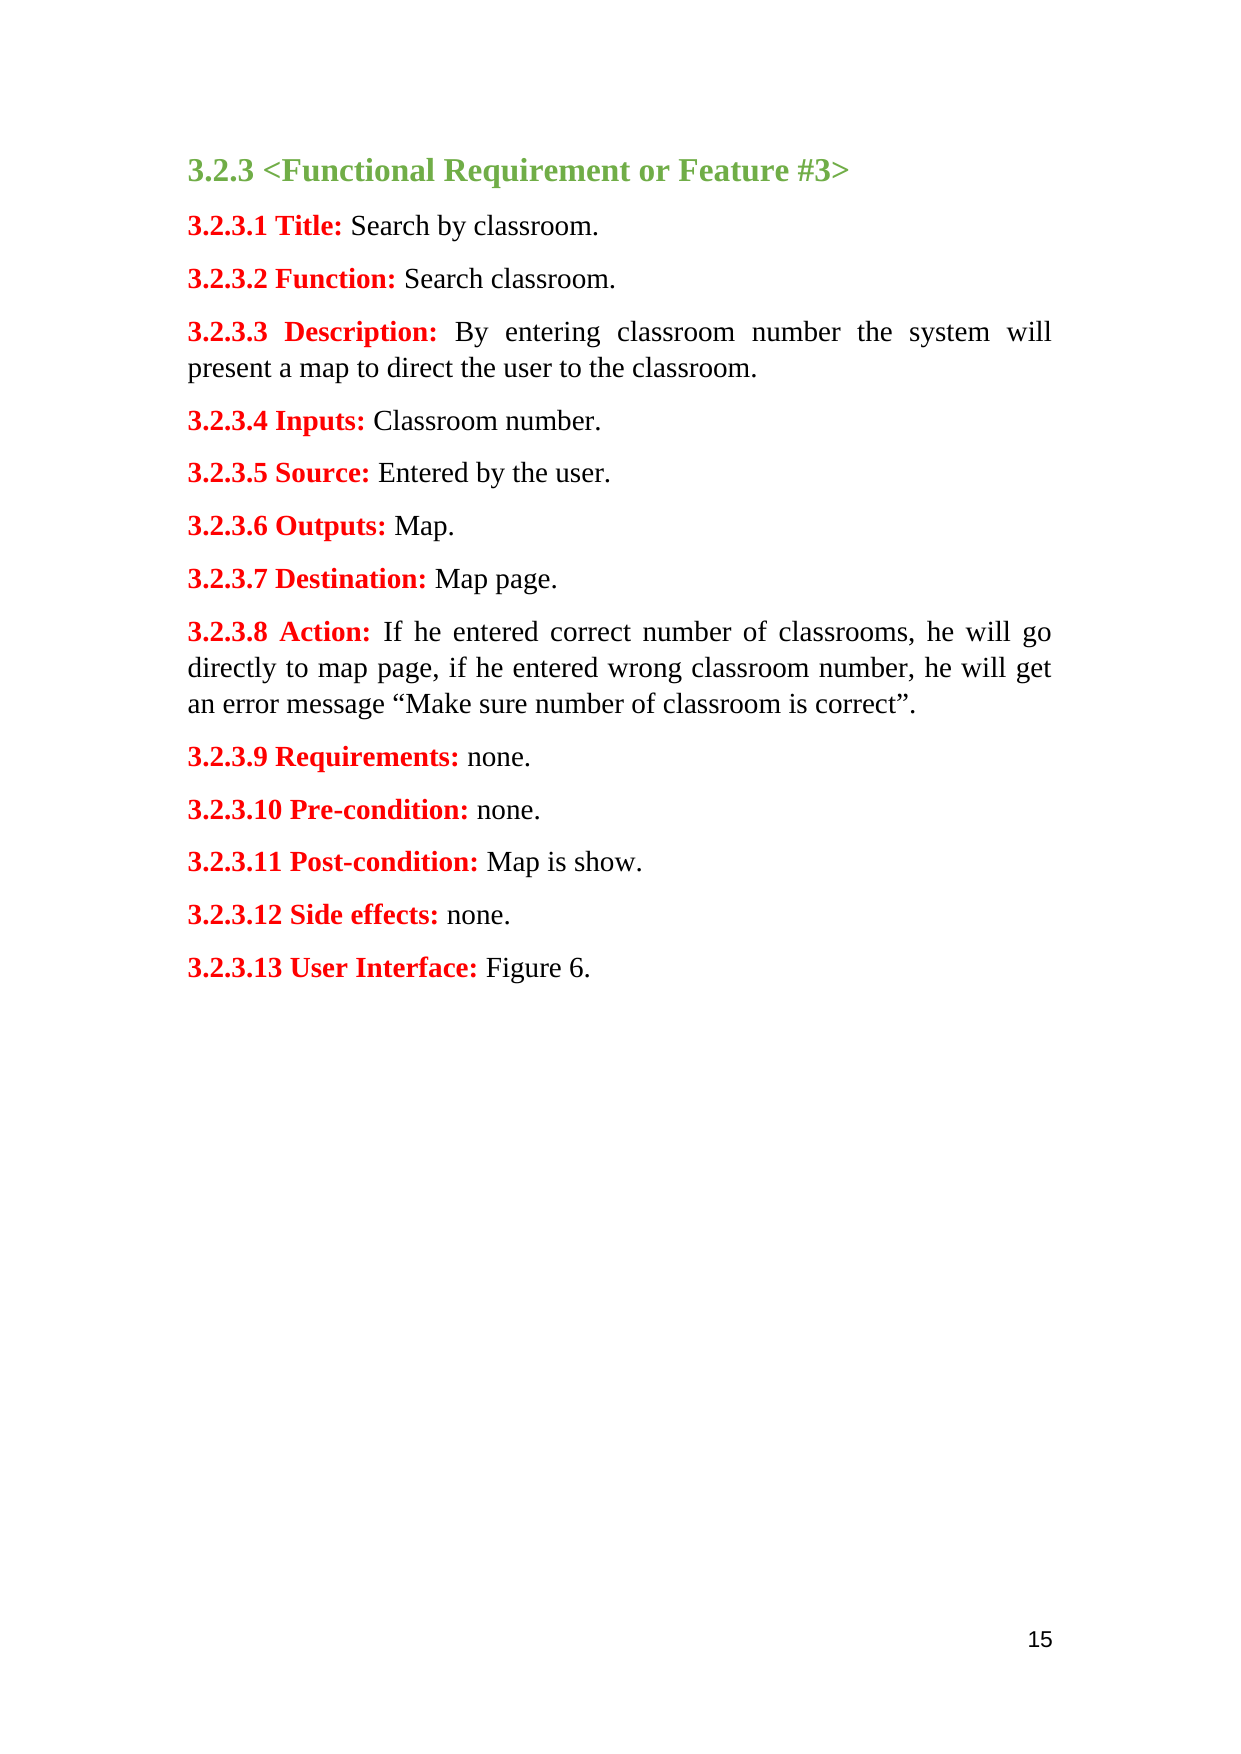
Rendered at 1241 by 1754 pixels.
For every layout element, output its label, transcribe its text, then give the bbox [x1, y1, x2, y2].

text 3.2.3.11 Post-condition: Map is show. [187, 844, 1053, 878]
text 3.2.3.4 Inputs: Classroom number. [187, 403, 1053, 436]
text 3.2.3.7 Destination: Map page. [187, 561, 1053, 594]
text 3.2.3 <Functional Requirement or Feature #3> [187, 150, 1053, 188]
text 3.2.3.5 Source: Entered by the user. [187, 455, 1053, 489]
text 3.2.3.9 Requirements: none. [187, 739, 1053, 772]
text 3.2.3.3 Description: By entering classroom number the system will present a map to direct the user to the classroom. [187, 314, 1053, 383]
text 3.2.3.1 Title: Search by classroom. [187, 208, 1053, 242]
text 3.2.3.8 Action: If he entered correct number of classrooms, he will go directly to map page, if he entered wrong classroom number, he will get an error message “Make sure number of classroom is correct”. [187, 614, 1053, 720]
text 3.2.3.12 Side effects: none. [187, 897, 1053, 931]
text 3.2.3.10 Pre-condition: none. [187, 792, 1053, 825]
text 3.2.3.2 Function: Search classroom. [187, 261, 1053, 294]
text 3.2.3.13 User Interface: Figure 6. [187, 950, 1053, 984]
text 3.2.3.6 Outputs: Map. [187, 508, 1053, 542]
